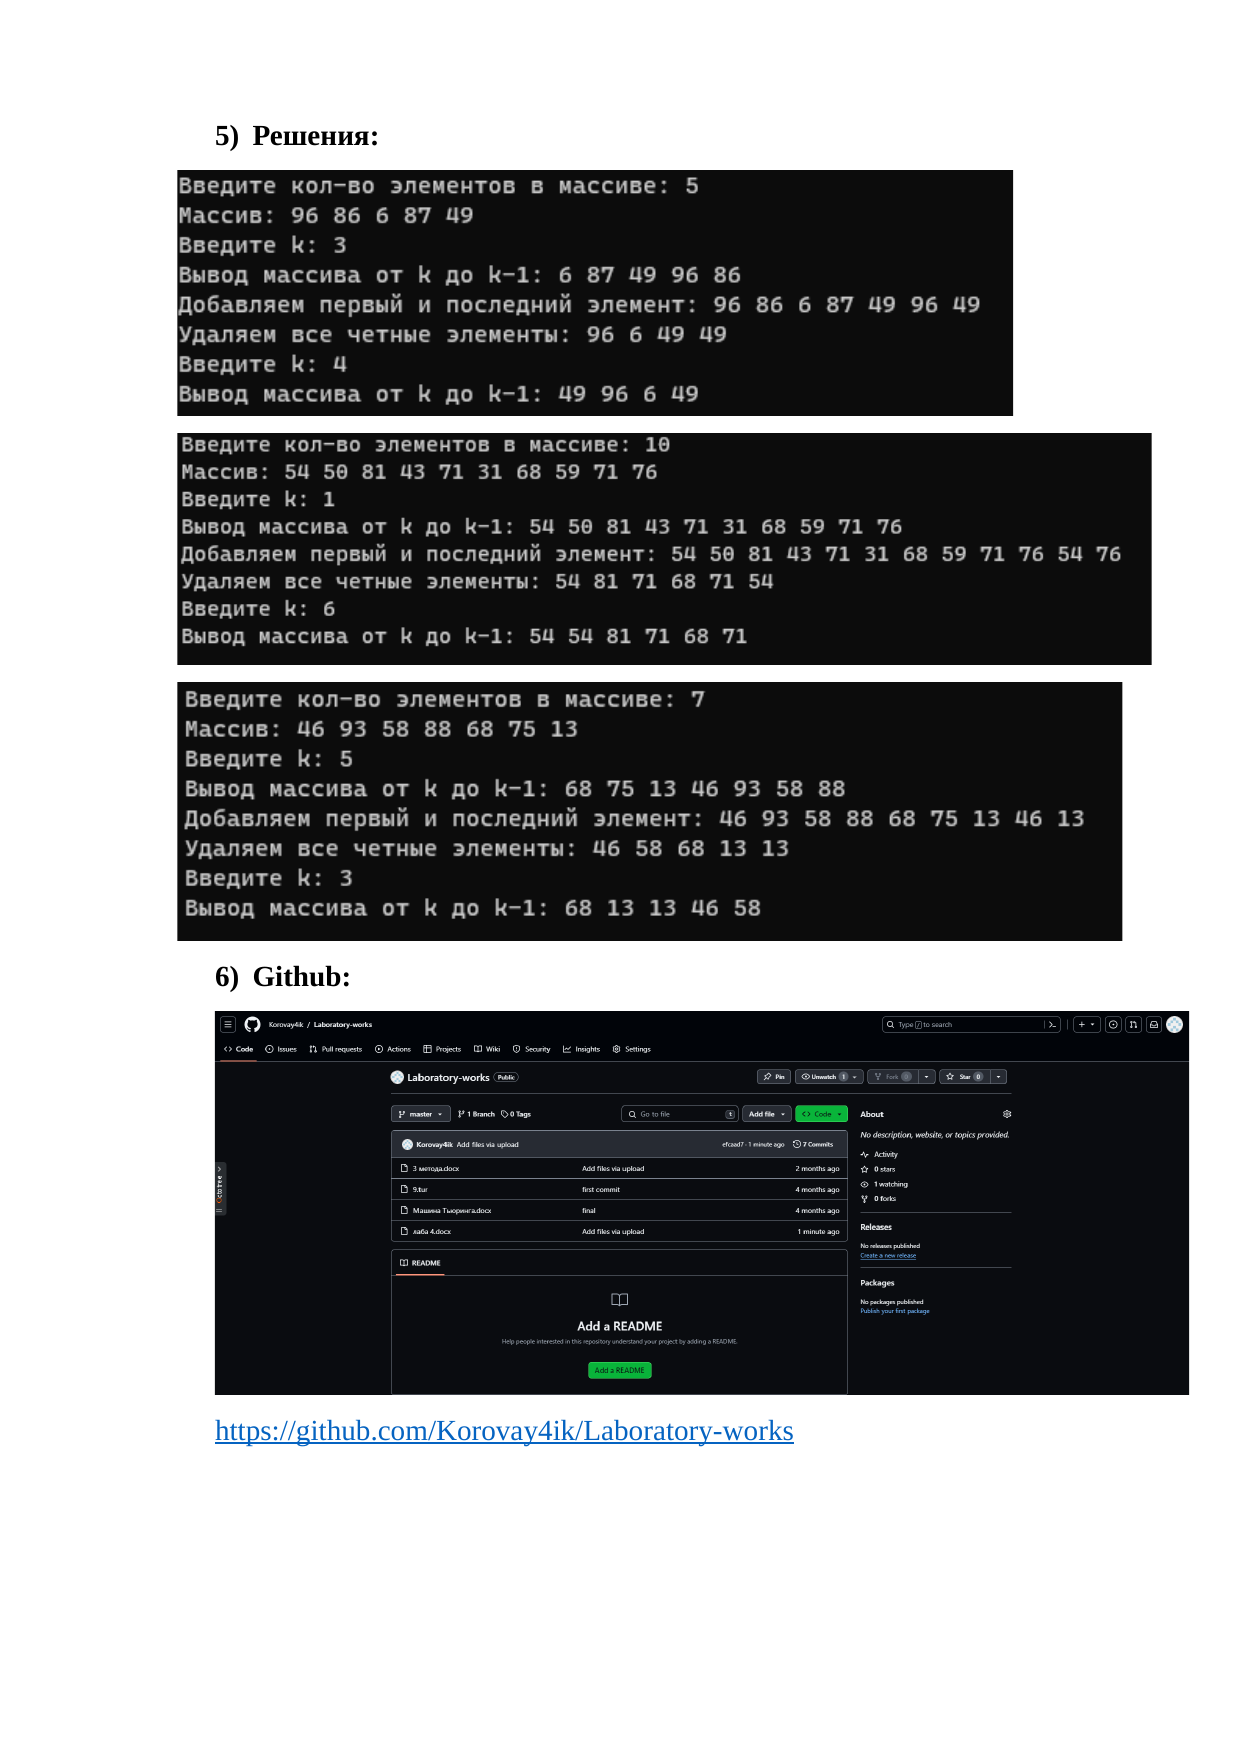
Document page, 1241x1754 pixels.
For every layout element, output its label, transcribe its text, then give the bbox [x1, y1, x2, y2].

picture [177, 433, 1152, 665]
picture [214, 1011, 1190, 1395]
picture [177, 682, 1123, 941]
picture [177, 170, 1014, 416]
list Github: [215, 959, 1152, 992]
list Решения: [215, 118, 1152, 152]
text https://github.com/Korovay4ik/Laboratory-works [215, 1413, 1152, 1447]
